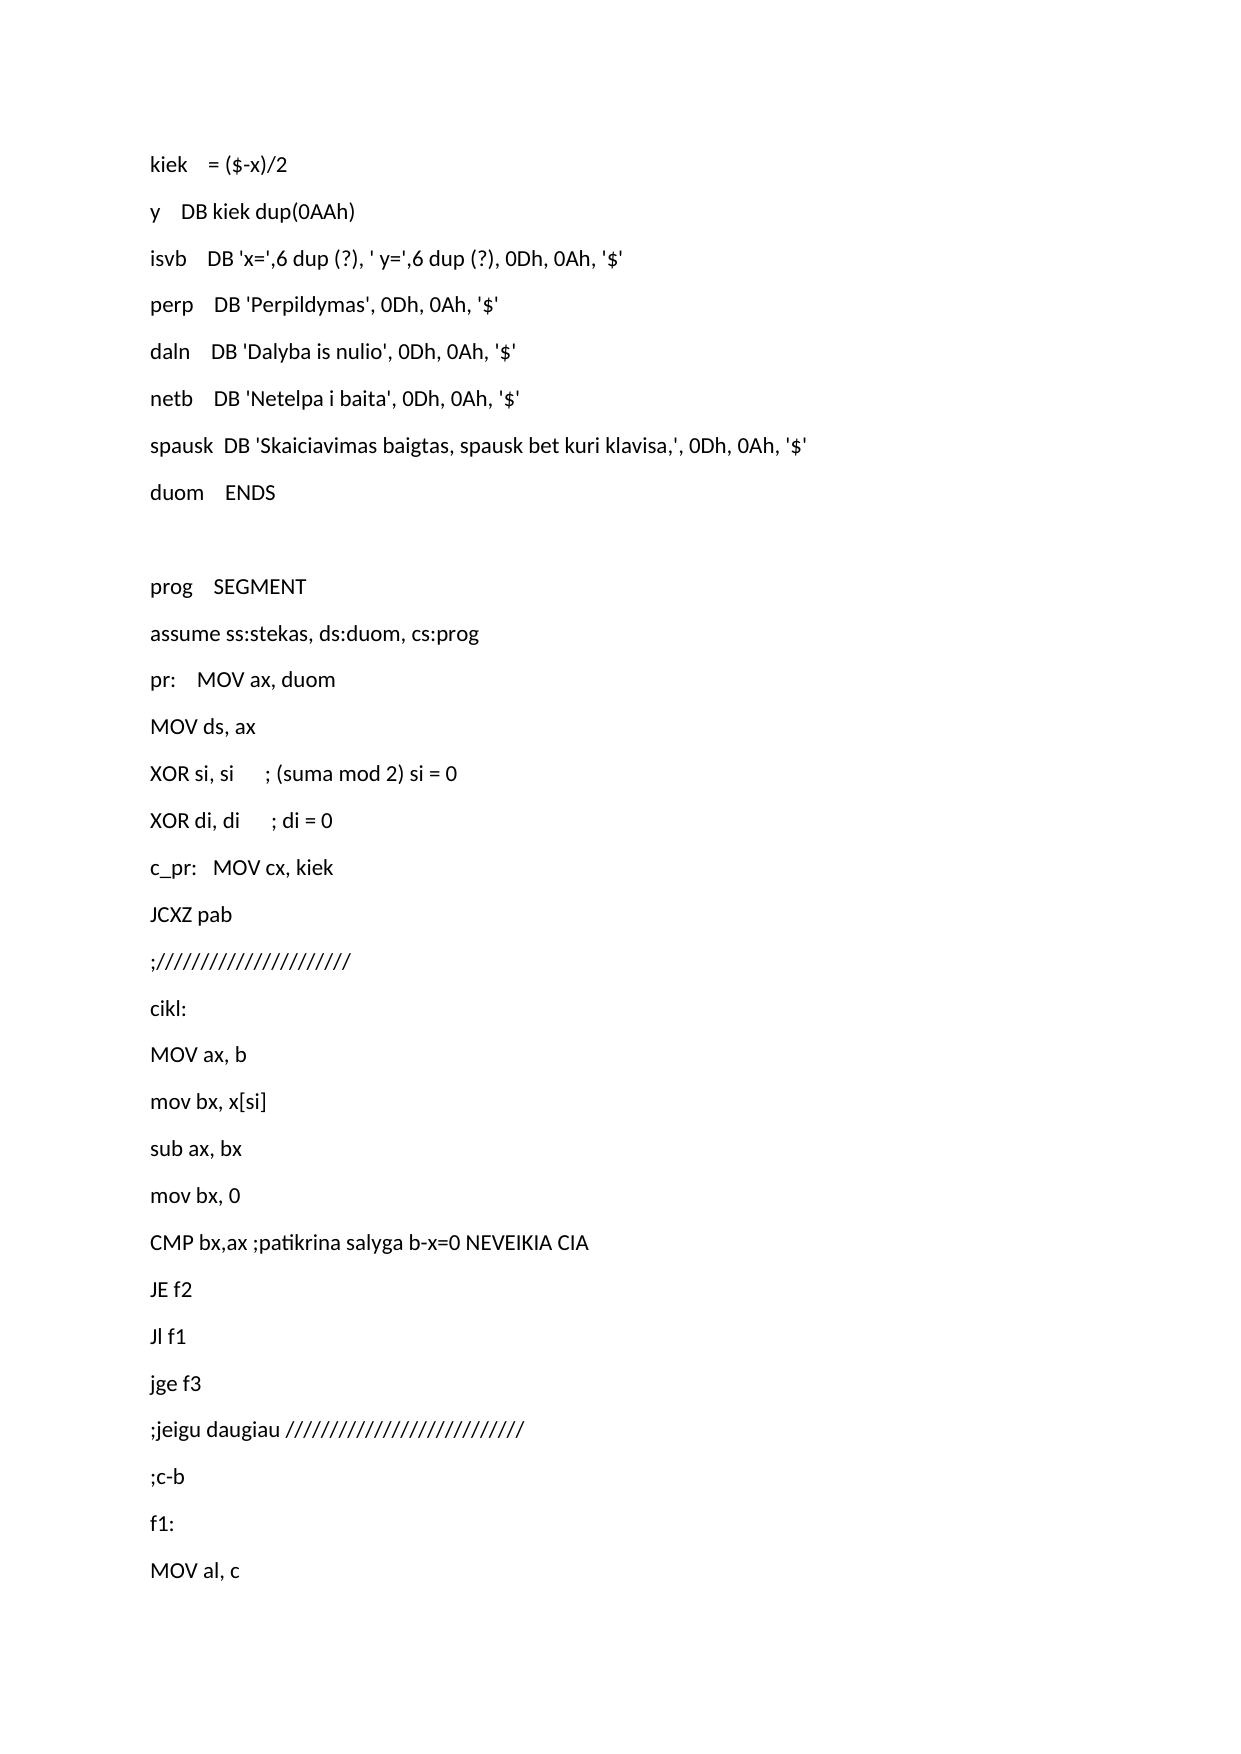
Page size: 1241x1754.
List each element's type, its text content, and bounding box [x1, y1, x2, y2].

text assume ss:stekas, ds:duom, cs:prog [150, 619, 1090, 647]
text MOV ds, ax [150, 712, 1090, 741]
text Jl f1 [150, 1322, 1090, 1350]
text spausk DB 'Skaiciavimas baigtas, spausk bet kuri klavisa,', 0Dh, 0Ah, '$' [150, 431, 1090, 459]
text perp DB 'Perpildymas', 0Dh, 0Ah, '$' [150, 291, 1090, 319]
text prog SEGMENT [150, 572, 1090, 600]
text f1: [150, 1509, 1090, 1537]
text kiek = ($-x)/2 [150, 150, 1090, 178]
text pr: MOV ax, duom [150, 666, 1090, 694]
text ;c-b [150, 1462, 1090, 1491]
text CMP bx,ax ;patikrina salyga b-x=0 NEVEIKIA CIA [150, 1228, 1090, 1256]
text isvb DB 'x=',6 dup (?), ' y=',6 dup (?), 0Dh, 0Ah, '$' [150, 244, 1090, 272]
text duom ENDS [150, 478, 1090, 506]
text c_pr: MOV cx, kiek [150, 853, 1090, 881]
text XOR di, di ; di = 0 [150, 806, 1090, 834]
text JE f2 [150, 1275, 1090, 1303]
text ;jeigu daugiau /////////////////////////// [150, 1416, 1090, 1444]
text MOV al, c [150, 1556, 1090, 1584]
text daln DB 'Dalyba is nulio', 0Dh, 0Ah, '$' [150, 337, 1090, 366]
text ;////////////////////// [150, 947, 1090, 975]
text JCXZ pab [150, 900, 1090, 928]
text MOV ax, b [150, 1041, 1090, 1069]
text mov bx, x[si] [150, 1087, 1090, 1116]
text y DB kiek dup(0AAh) [150, 197, 1090, 225]
text jge f3 [150, 1369, 1090, 1397]
text sub ax, bx [150, 1134, 1090, 1162]
text netb DB 'Netelpa i baita', 0Dh, 0Ah, '$' [150, 384, 1090, 412]
text XOR si, si ; (suma mod 2) si = 0 [150, 759, 1090, 787]
text cikl: [150, 994, 1090, 1022]
text mov bx, 0 [150, 1181, 1090, 1209]
